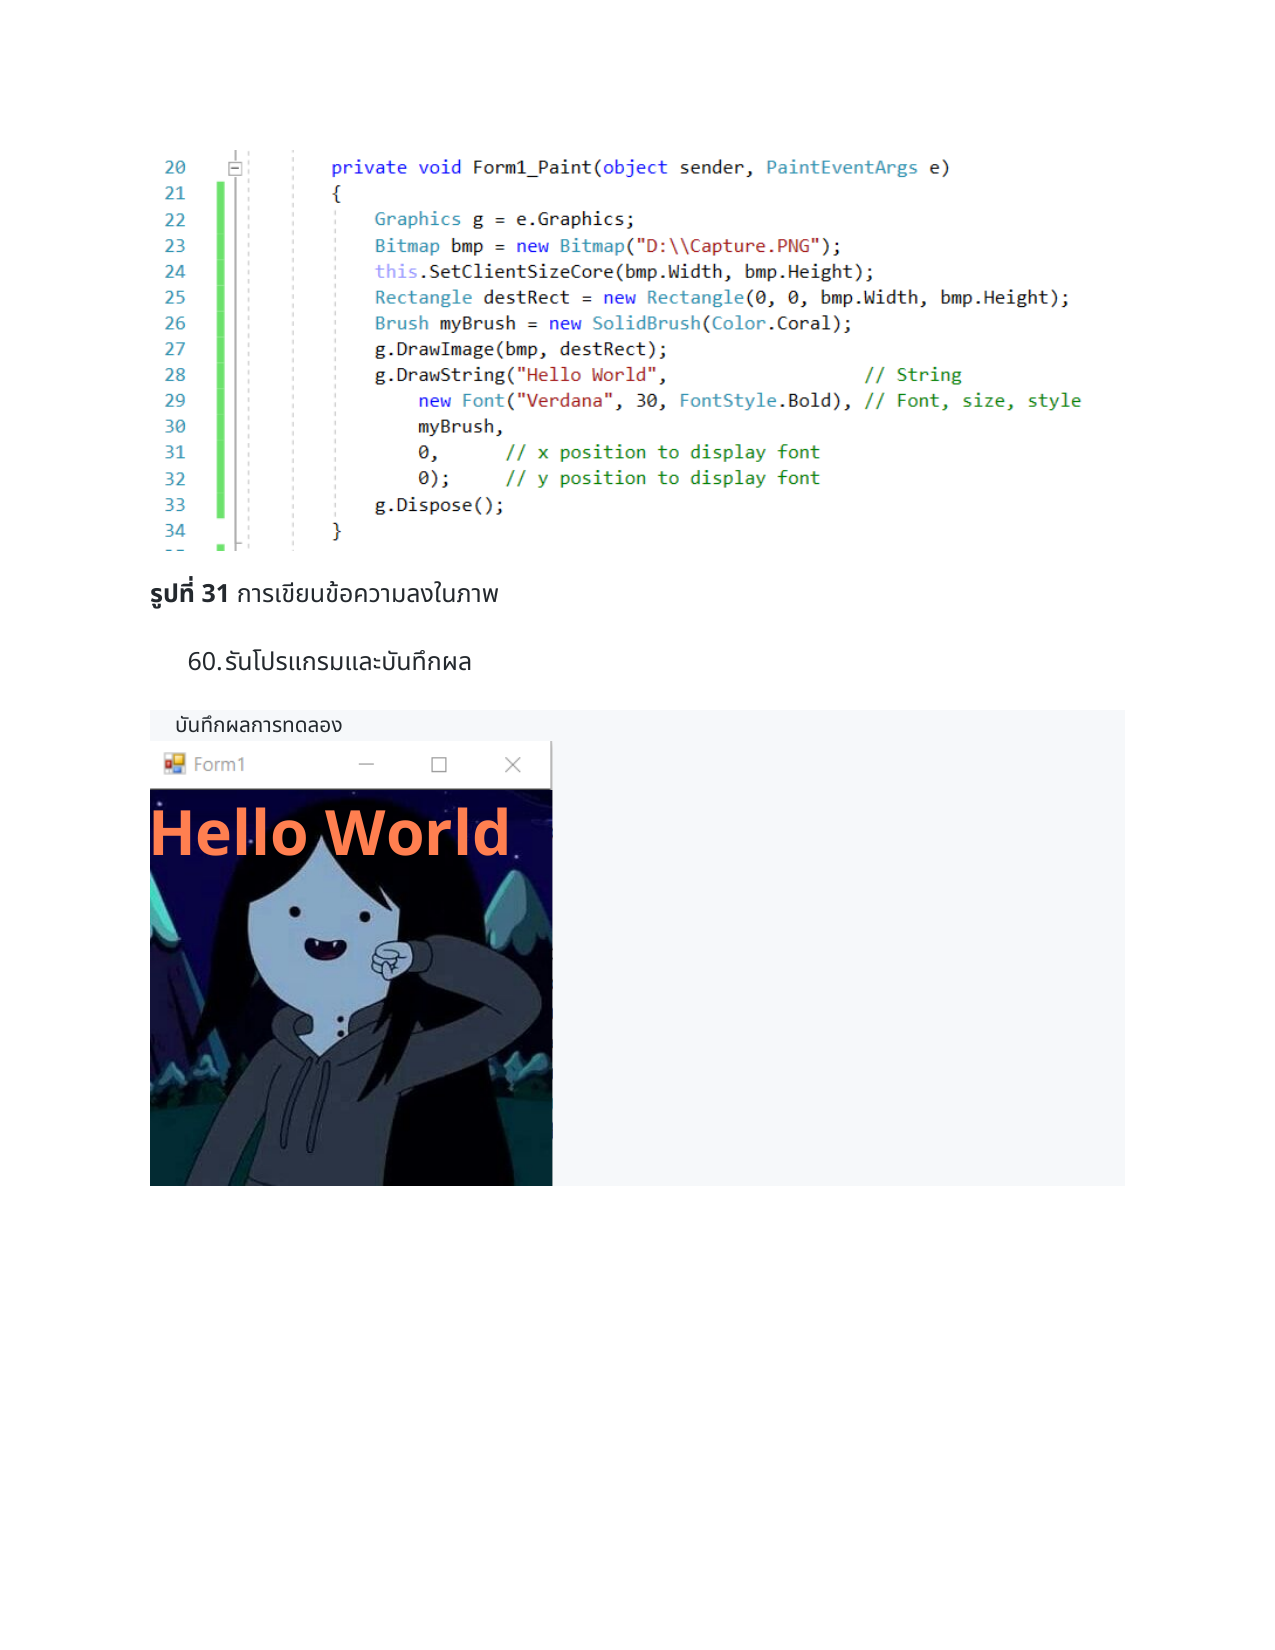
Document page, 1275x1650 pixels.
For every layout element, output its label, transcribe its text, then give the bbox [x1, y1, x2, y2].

text บันทึกผลการทดลอง [150, 710, 1125, 742]
picture [150, 150, 1125, 551]
picture [150, 741, 553, 1186]
text รูปที่ 31 การเขียนข้อความลงในภาพ [150, 576, 1125, 614]
list รันโปรแกรมและบันทึกผล [187, 643, 1125, 681]
